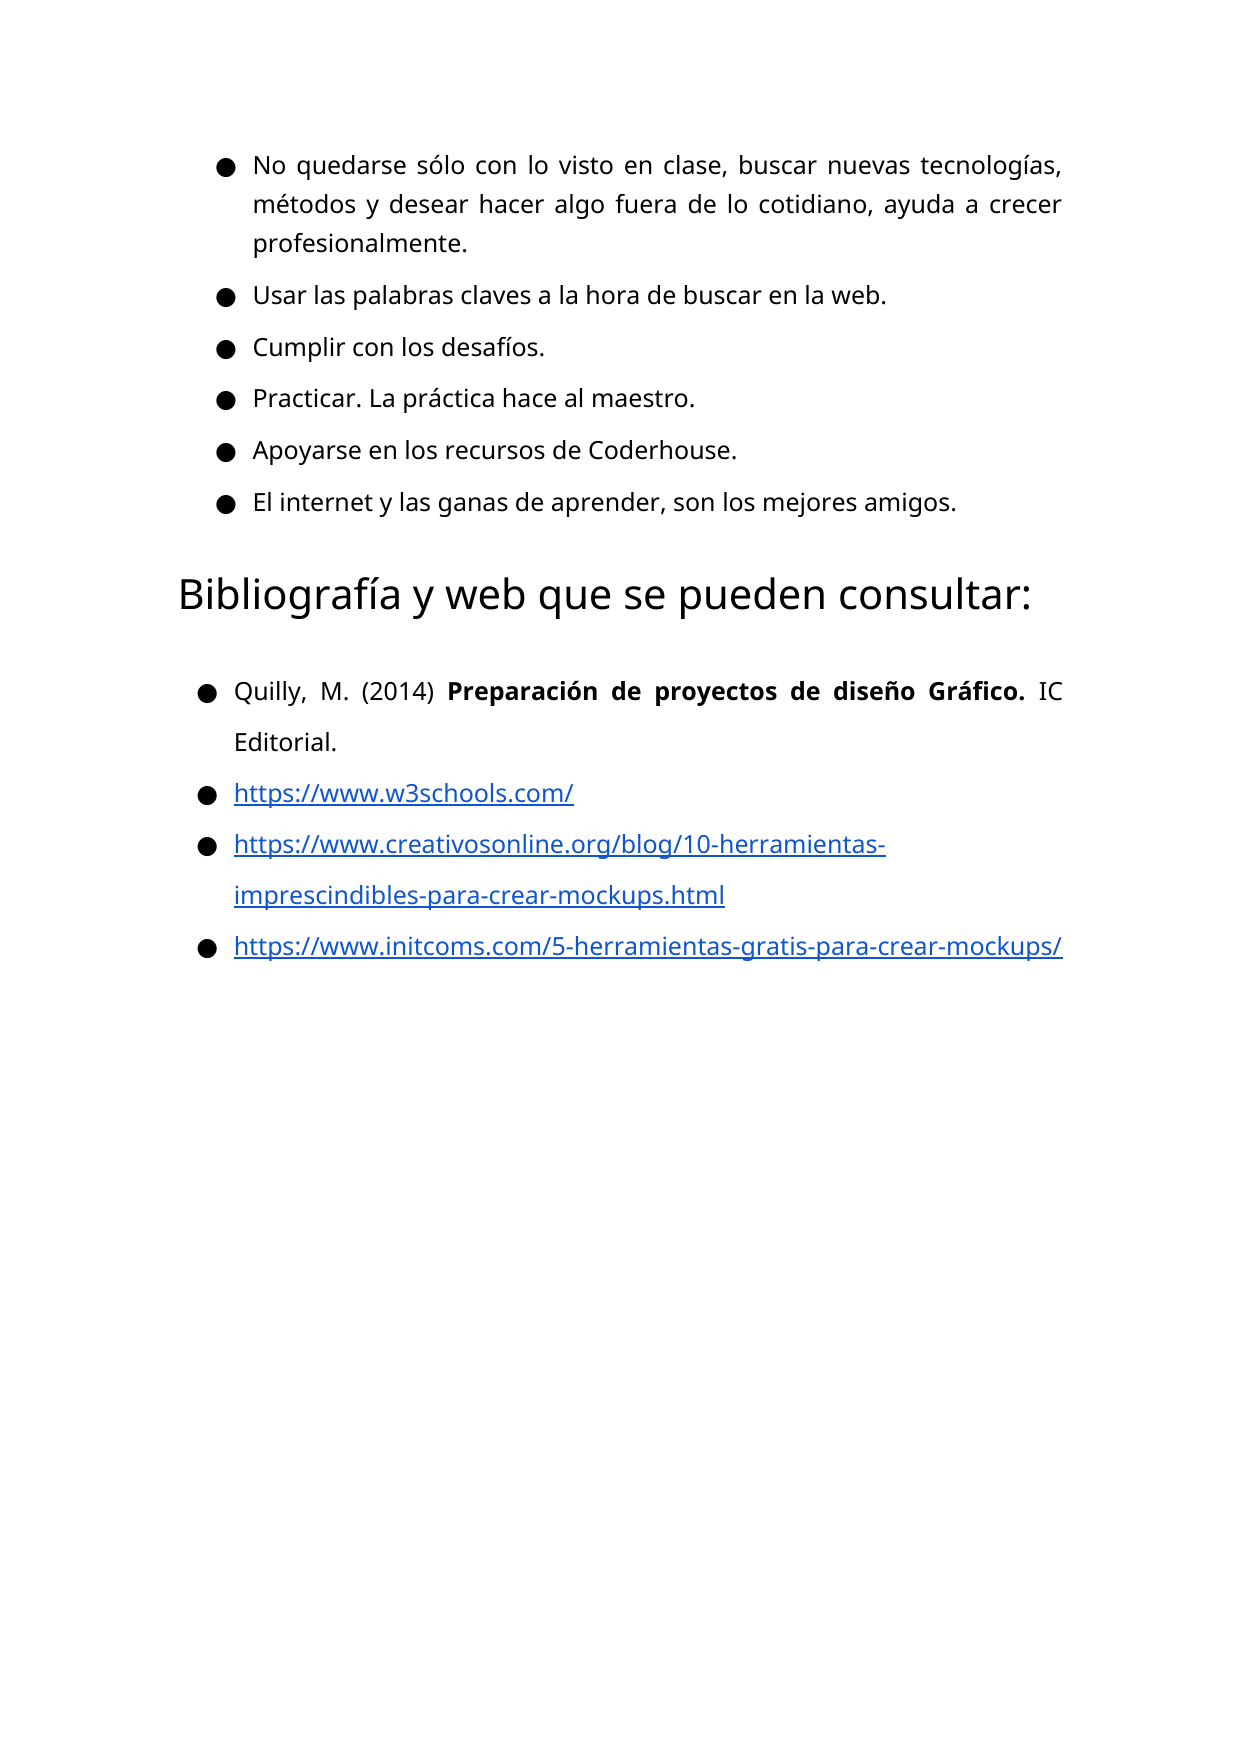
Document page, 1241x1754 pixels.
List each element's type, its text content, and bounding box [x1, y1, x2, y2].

list https://www.initcoms.com/5-herramientas-gratis-para-crear-mockups/ [196, 928, 1063, 962]
list https://www.creativosonline.org/blog/10-herramientas-imprescindibles-para-crear-mockups.html [196, 826, 1063, 911]
list Cumplir con los desafíos. [215, 329, 1063, 363]
list Apoyarse en los recursos de Coderhouse. [215, 433, 1063, 467]
subtitle Bibliografía y web que se pueden consultar: [177, 565, 1063, 622]
list https://www.w3schools.com/ [196, 775, 1063, 809]
list Practicar. La práctica hace al maestro. [215, 381, 1063, 415]
list El internet y las ganas de aprender, son los mejores amigos. [215, 484, 1063, 518]
list Quilly, M. (2014) Preparación de proyectos de diseño Gráfico. IC Editorial. [196, 673, 1063, 758]
list No quedarse sólo con lo visto en clase, buscar nuevas tecnologías, métodos y desear hacer algo fuera de lo cotidiano, ayuda a crecer profesionalmente. [215, 148, 1063, 260]
list Usar las palabras claves a la hora de buscar en la web. [215, 278, 1063, 312]
